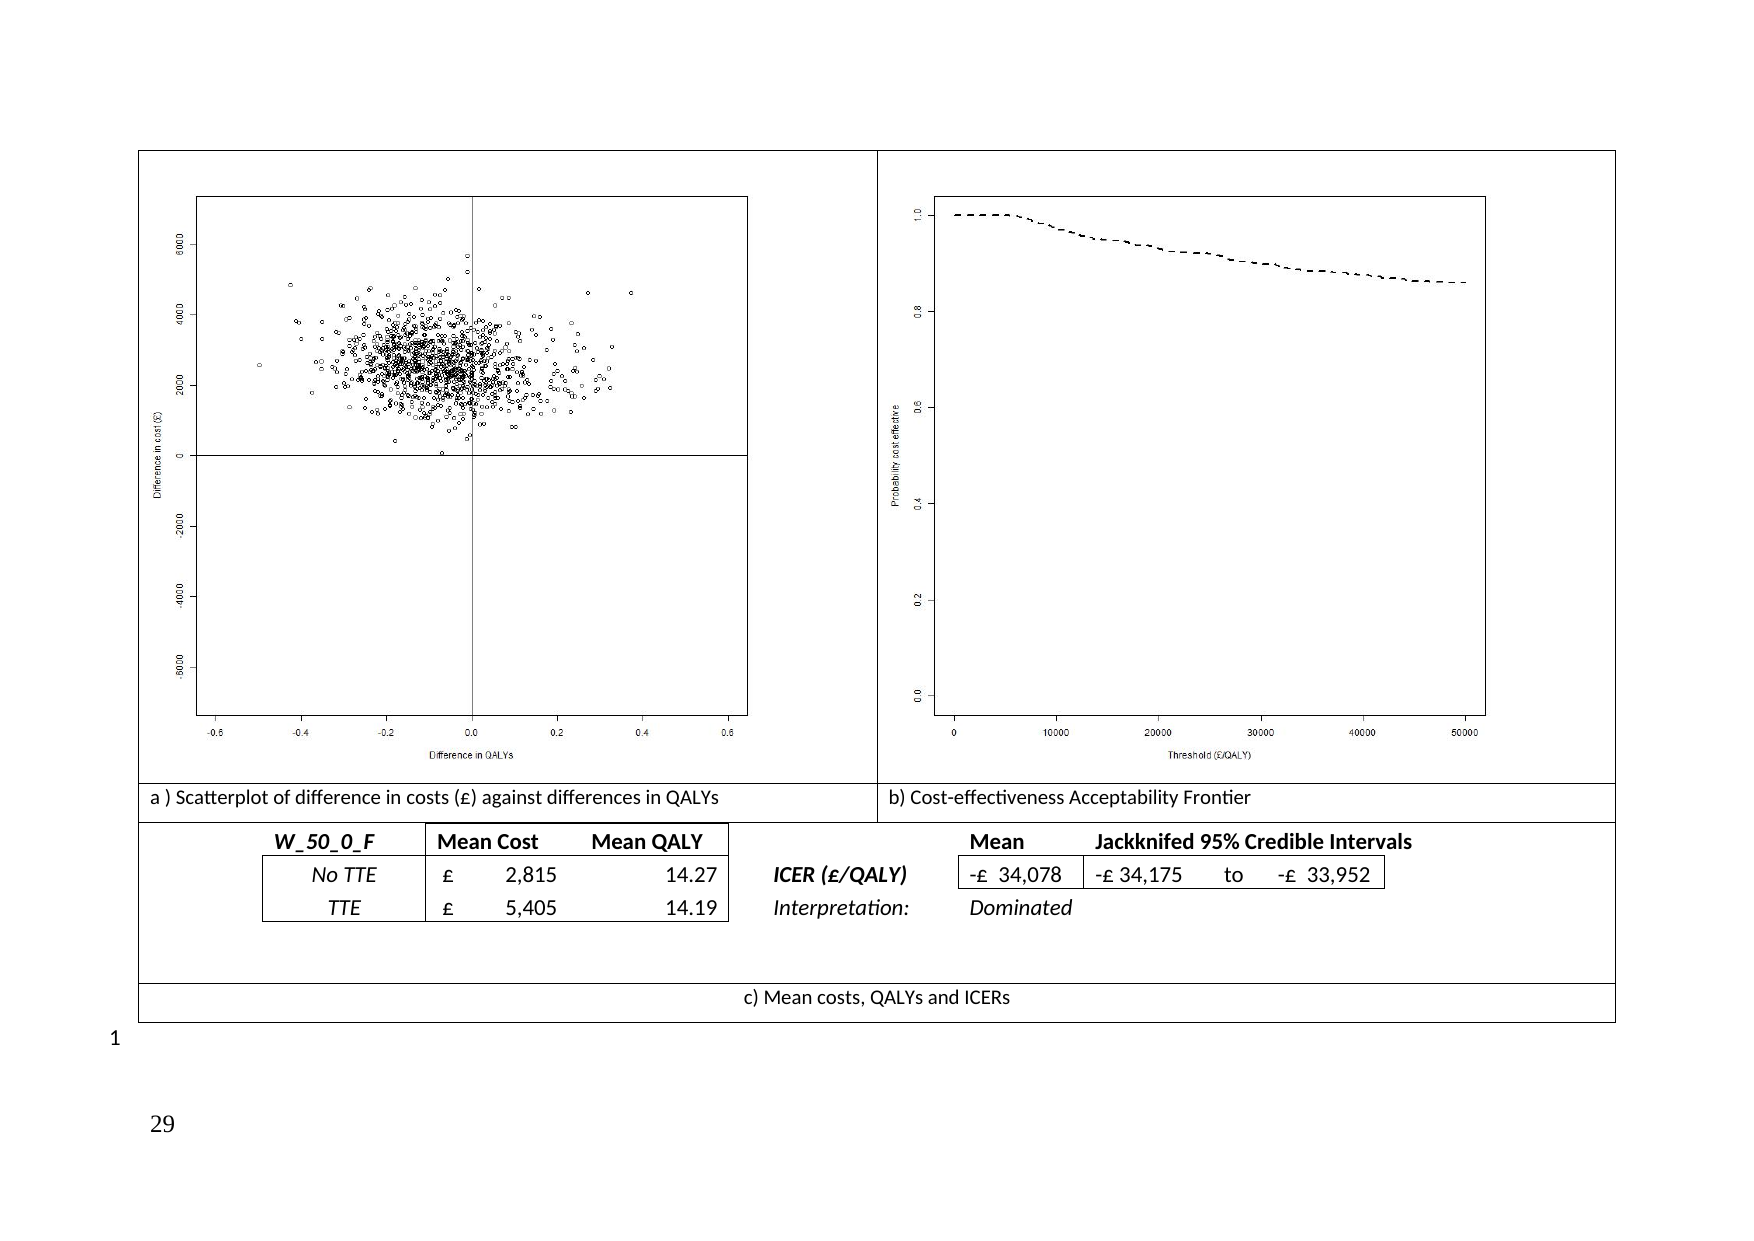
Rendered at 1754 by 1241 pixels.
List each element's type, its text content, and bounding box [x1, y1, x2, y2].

table_header [139, 151, 877, 783]
picture [888, 151, 1509, 772]
table_header [878, 151, 1615, 783]
table_cell b) Cost-effectiveness Acceptability Frontier [878, 784, 1615, 822]
picture [150, 151, 771, 772]
table_cell [139, 823, 1615, 983]
table_cell a ) Scatterplot of difference in costs (£) against differences in QALYs [139, 784, 877, 822]
table_cell c) Mean costs, QALYs and ICERs [139, 984, 1615, 1022]
